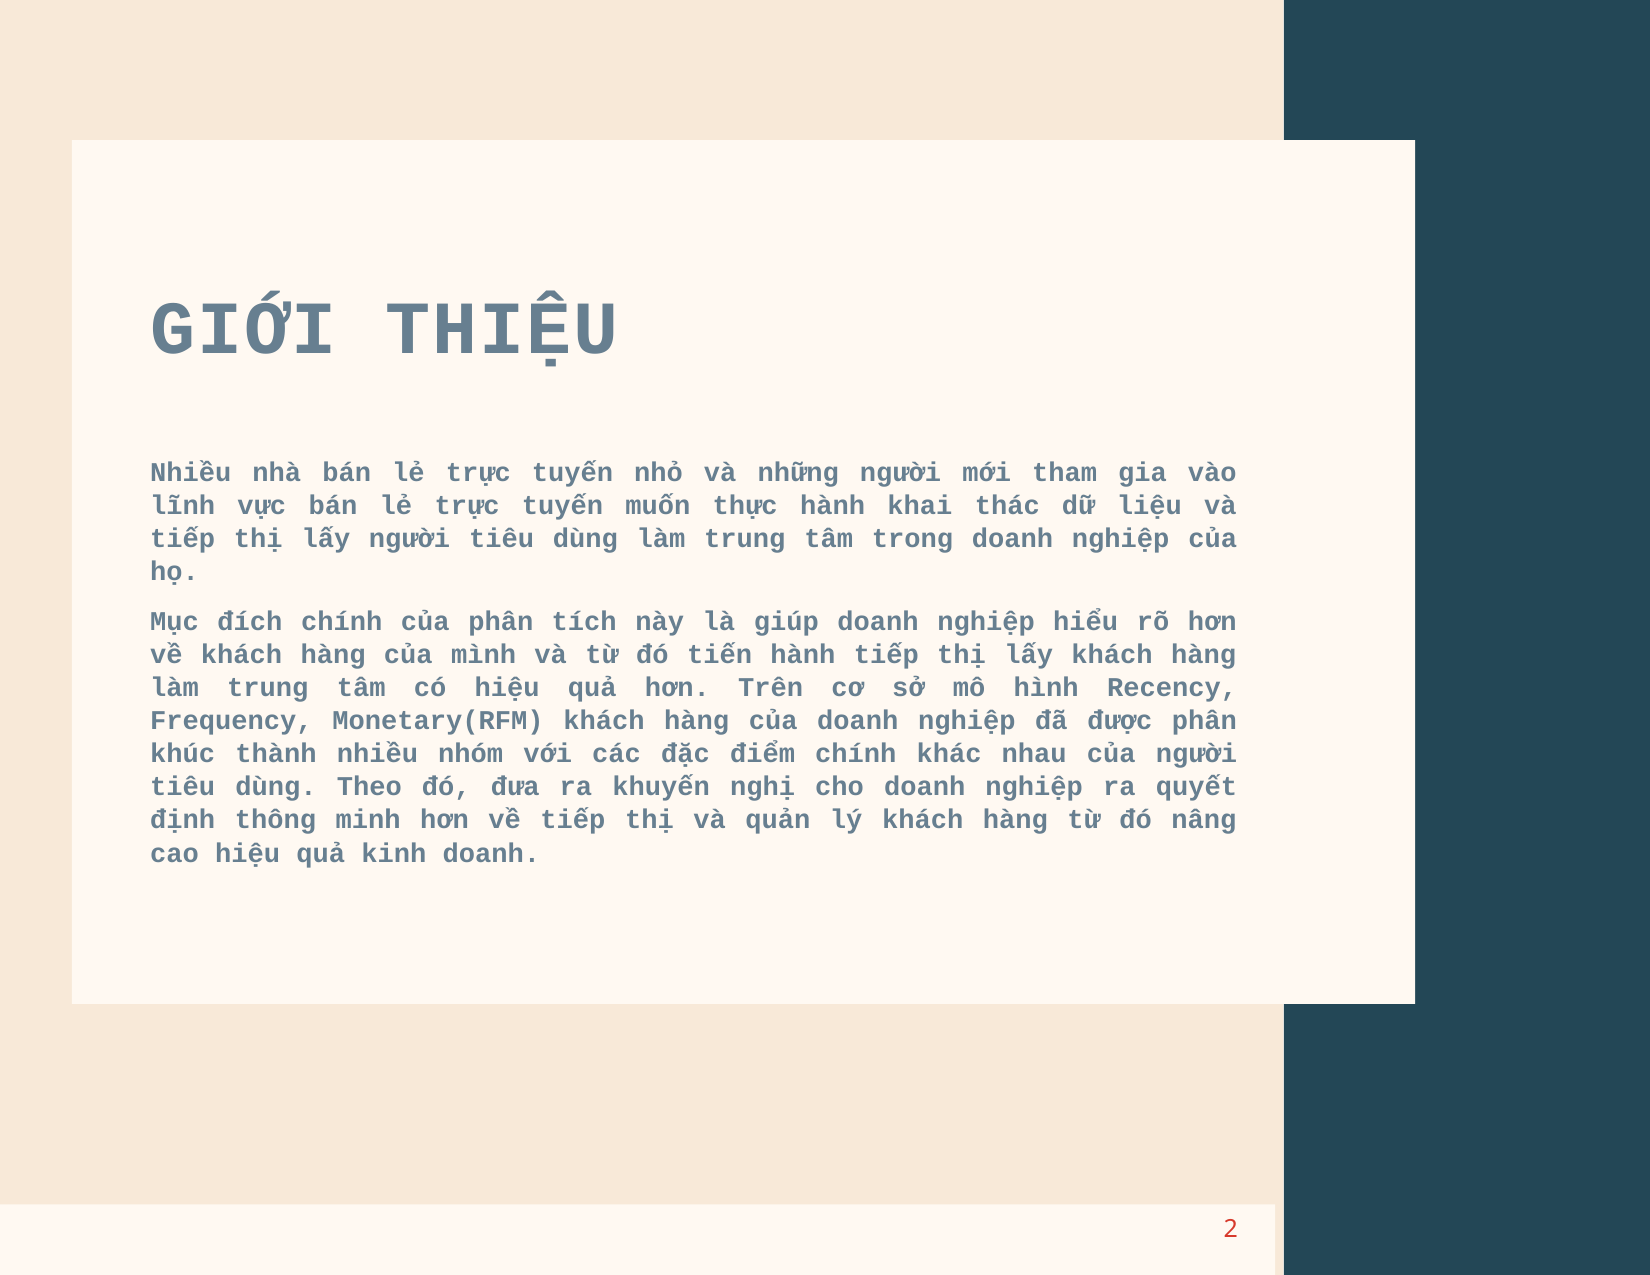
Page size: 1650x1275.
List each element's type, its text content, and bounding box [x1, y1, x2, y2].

text Mục đích chính của phân tích này là giúp doanh nghiệp hiểu rõ hơn về khách hàng của mình và từ đó tiến hành tiếp thị lấy khách hàng làm trung tâm có hiệu quả hơn. Trên cơ sở mô hình Recency, Frequency, Monetary(RFM) khách hàng của doanh nghiệp đã được phân khúc thành nhiều nhóm với các đặc điểm chính khác nhau của người tiêu dùng. Theo đó, đưa ra khuyến nghị cho doanh nghiệp ra quyết định thông minh hơn về tiếp thị và quản lý khách hàng từ đó nâng cao hiệu quả kinh doanh. [150, 607, 1237, 870]
text Nhiều nhà bán lẻ trực tuyến nhỏ và những người mới tham gia vào lĩnh vực bán lẻ trực tuyến muốn thực hành khai thác dữ liệu và tiếp thị lấy người tiêu dùng làm trung tâm trong doanh nghiệp của họ. [150, 458, 1237, 588]
